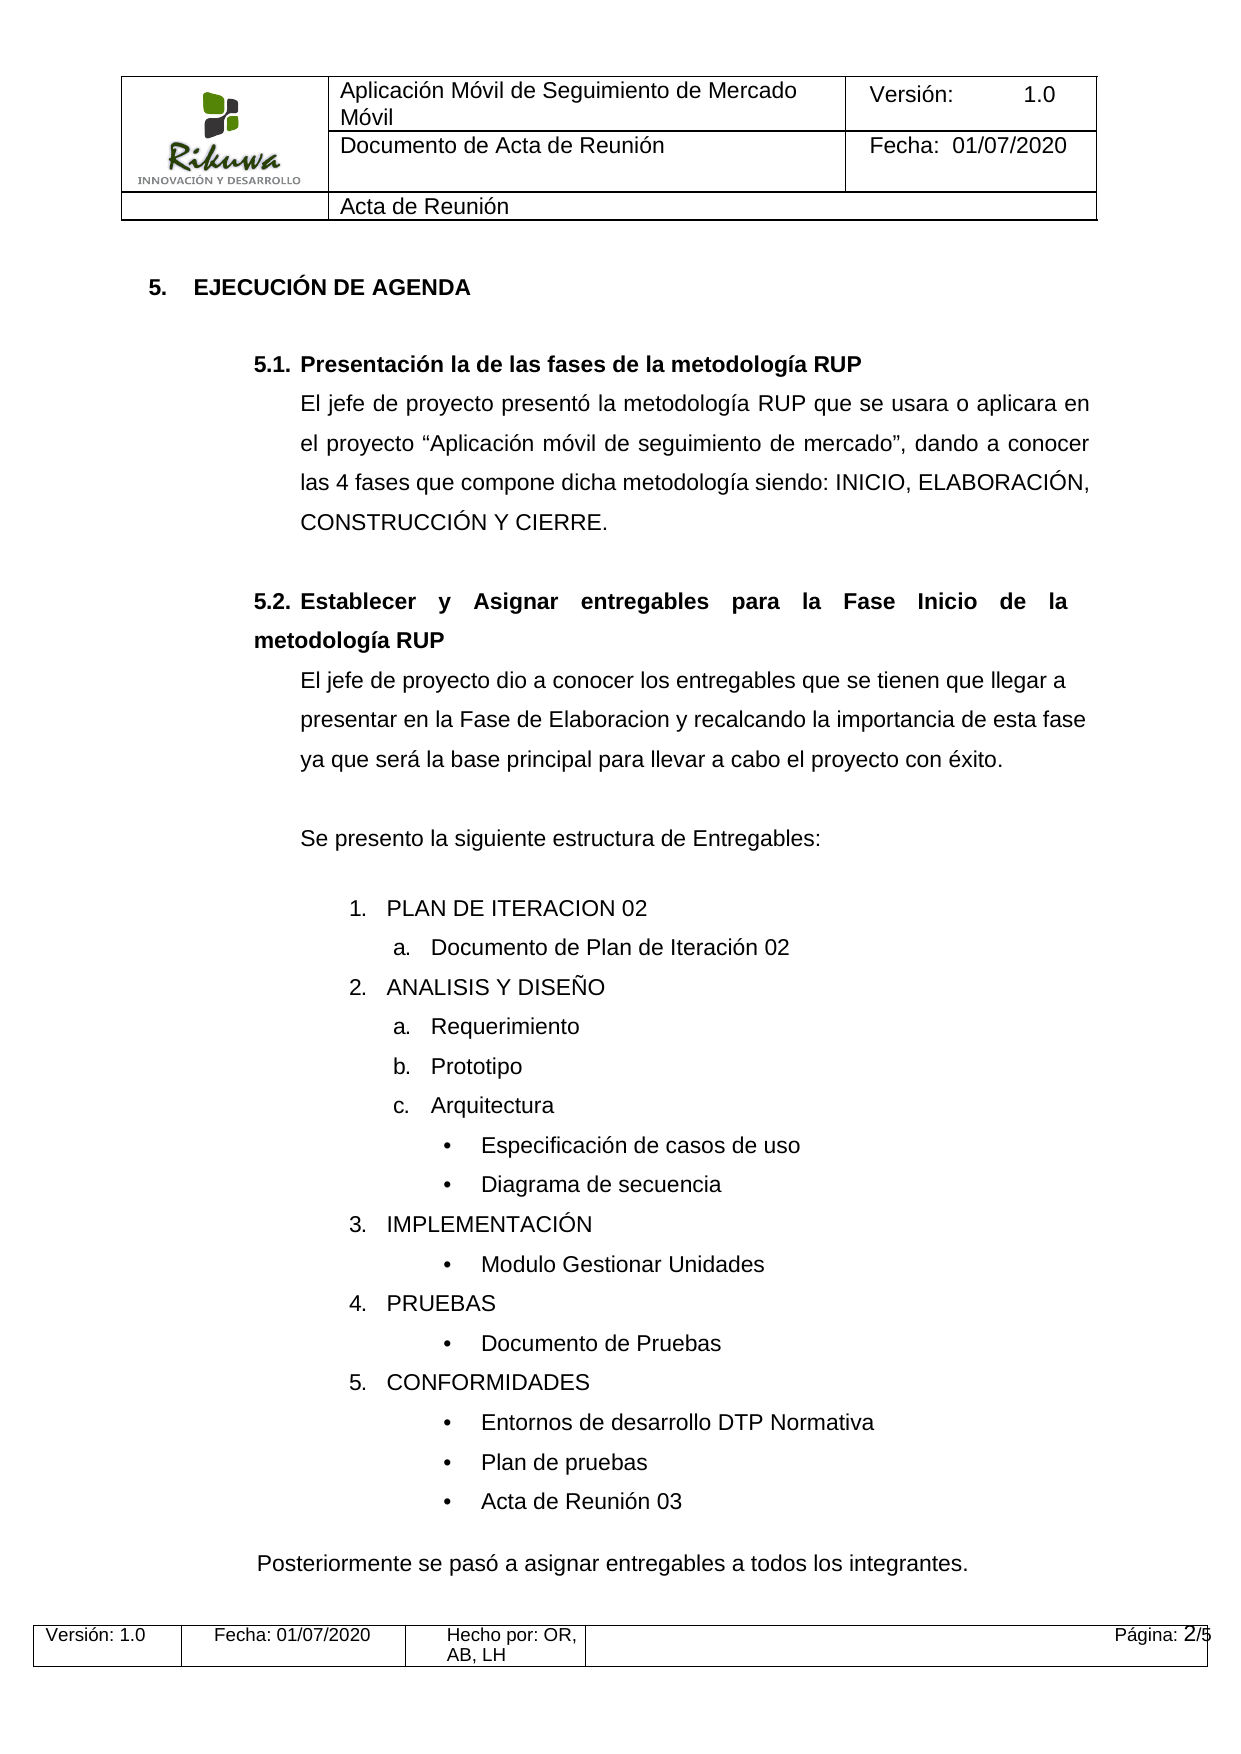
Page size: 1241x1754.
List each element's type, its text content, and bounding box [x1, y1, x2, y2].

list Acta de Reunión 03 [443, 1488, 1219, 1514]
list Documento de Plan de Iteración 02 [393, 934, 1219, 960]
list Documento de Pruebas [443, 1330, 1219, 1356]
text El jefe de proyecto dio a conocer los entregables que se tienen que llegar a presentar en la Fase de Elaboracion y recalcando la importancia de esta fase ya que será la base principal para llevar a cabo el proyecto con éxito. [300, 667, 1092, 772]
list ANALISIS Y DISEÑO [349, 973, 1219, 1000]
list Requerimiento [393, 1013, 1219, 1039]
list CONFORMIDADES [349, 1369, 1219, 1396]
text Se presento la siguiente estructura de Entregables: [300, 825, 1219, 851]
list IMPLEMENTACIÓN [349, 1211, 1219, 1237]
subtitle EJECUCIÓN DE AGENDA [23, 273, 471, 300]
list Prototipo [393, 1053, 1219, 1079]
list Especificación de casos de uso [443, 1132, 1219, 1158]
text El jefe de proyecto presentó la metodología RUP que se usara o aplicara en el proyecto “Aplicación móvil de seguimiento de mercado”, dando a conocer las 4 fases que compone dicha metodología siendo: INICIO, ELABORACIÓN, CONSTRUCCIÓN Y CIERRE. [300, 390, 1090, 535]
list Plan de pruebas [443, 1448, 1219, 1475]
list Diagrama de secuencia [443, 1171, 1219, 1198]
text Posteriormente se pasó a asignar entregables a todos los integrantes. [254, 1550, 971, 1576]
list PLAN DE ITERACION 02 [349, 895, 1219, 921]
list Arquitectura [393, 1092, 1219, 1119]
list Entornos de desarrollo DTP Normativa [443, 1409, 1219, 1435]
list PRUEBAS [349, 1290, 1219, 1317]
list Modulo Gestionar Unidades [443, 1251, 1219, 1277]
picture [132, 77, 303, 192]
list Presentación la de las fases de la metodología RUP [253, 351, 1219, 377]
subtitle Establecer y Asignar entregables para la Fase Inicio de la metodología RUP [253, 588, 1068, 653]
